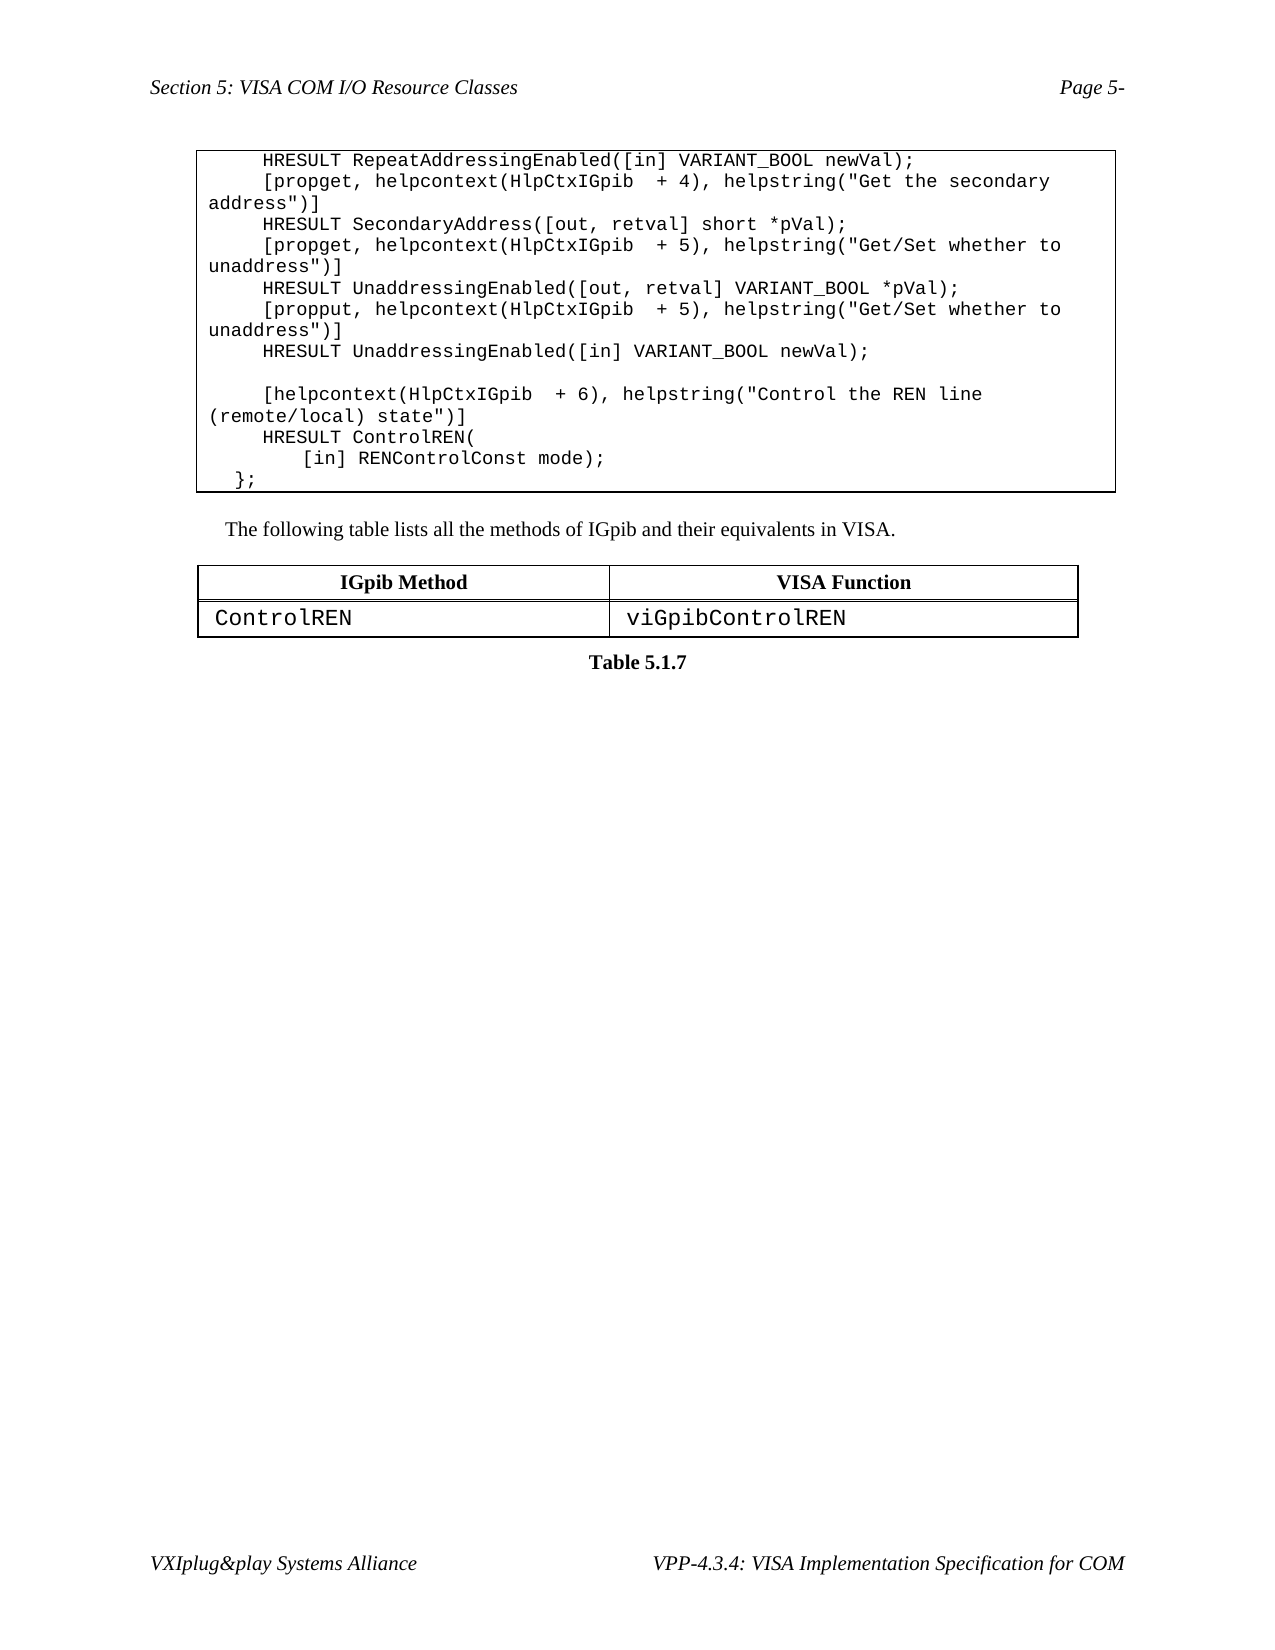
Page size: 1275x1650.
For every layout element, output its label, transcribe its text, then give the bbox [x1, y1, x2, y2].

table_cell ControlREN [199, 602, 609, 636]
table_header IGpib Method [199, 566, 609, 598]
table_header VISA Function [610, 566, 1077, 598]
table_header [197, 151, 1115, 491]
text The following table lists all the methods of IGpib and their equivalents in VISA. [225, 516, 1125, 541]
table_cell viGpibControlREN [610, 602, 1077, 636]
